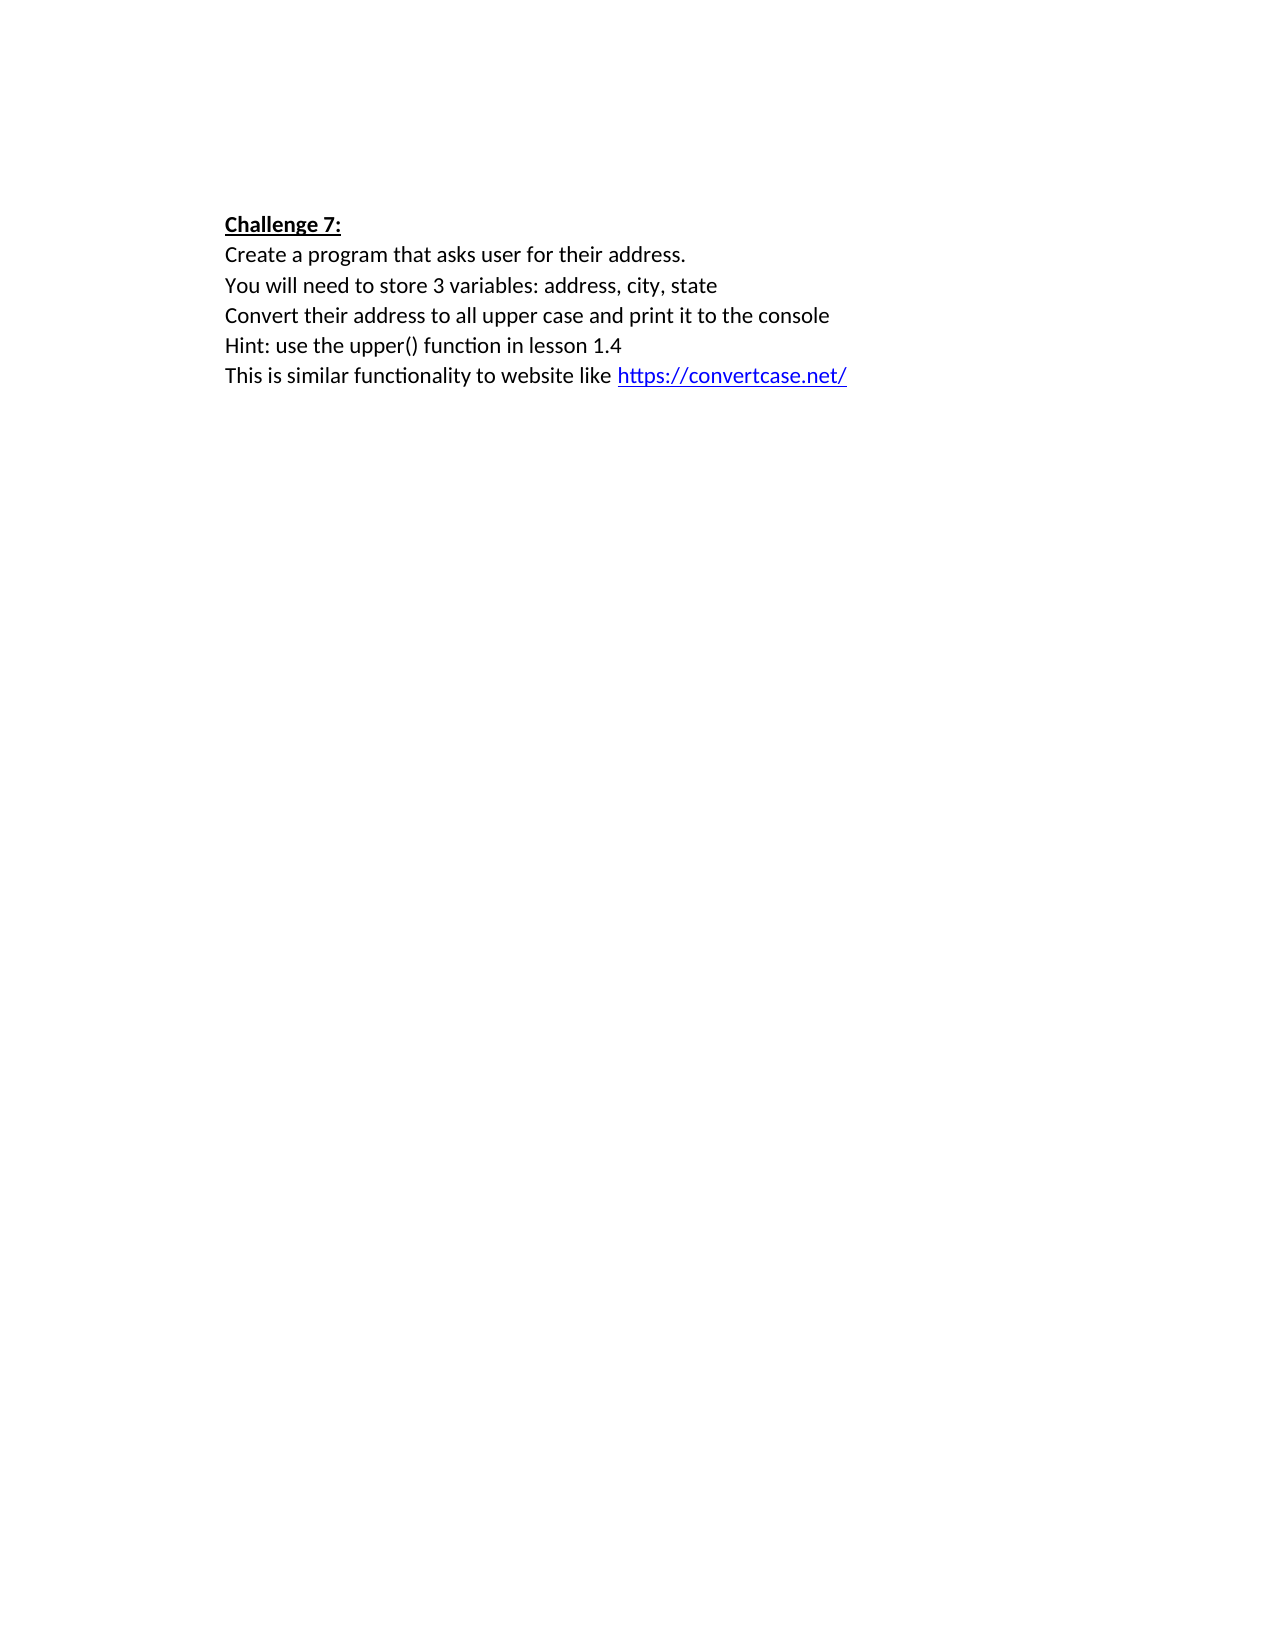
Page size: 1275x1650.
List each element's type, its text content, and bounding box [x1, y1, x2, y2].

list Challenge 7: [225, 210, 1125, 238]
list Create a program that asks user for their address. [225, 241, 1125, 269]
list This is similar functionality to website like https://convertcase.net/ [225, 361, 1125, 389]
list Convert their address to all upper case and print it to the console [225, 301, 1125, 329]
list Hint: use the upper() function in lesson 1.4 [225, 331, 1125, 359]
list You will need to store 3 variables: address, city, state [225, 271, 1125, 299]
